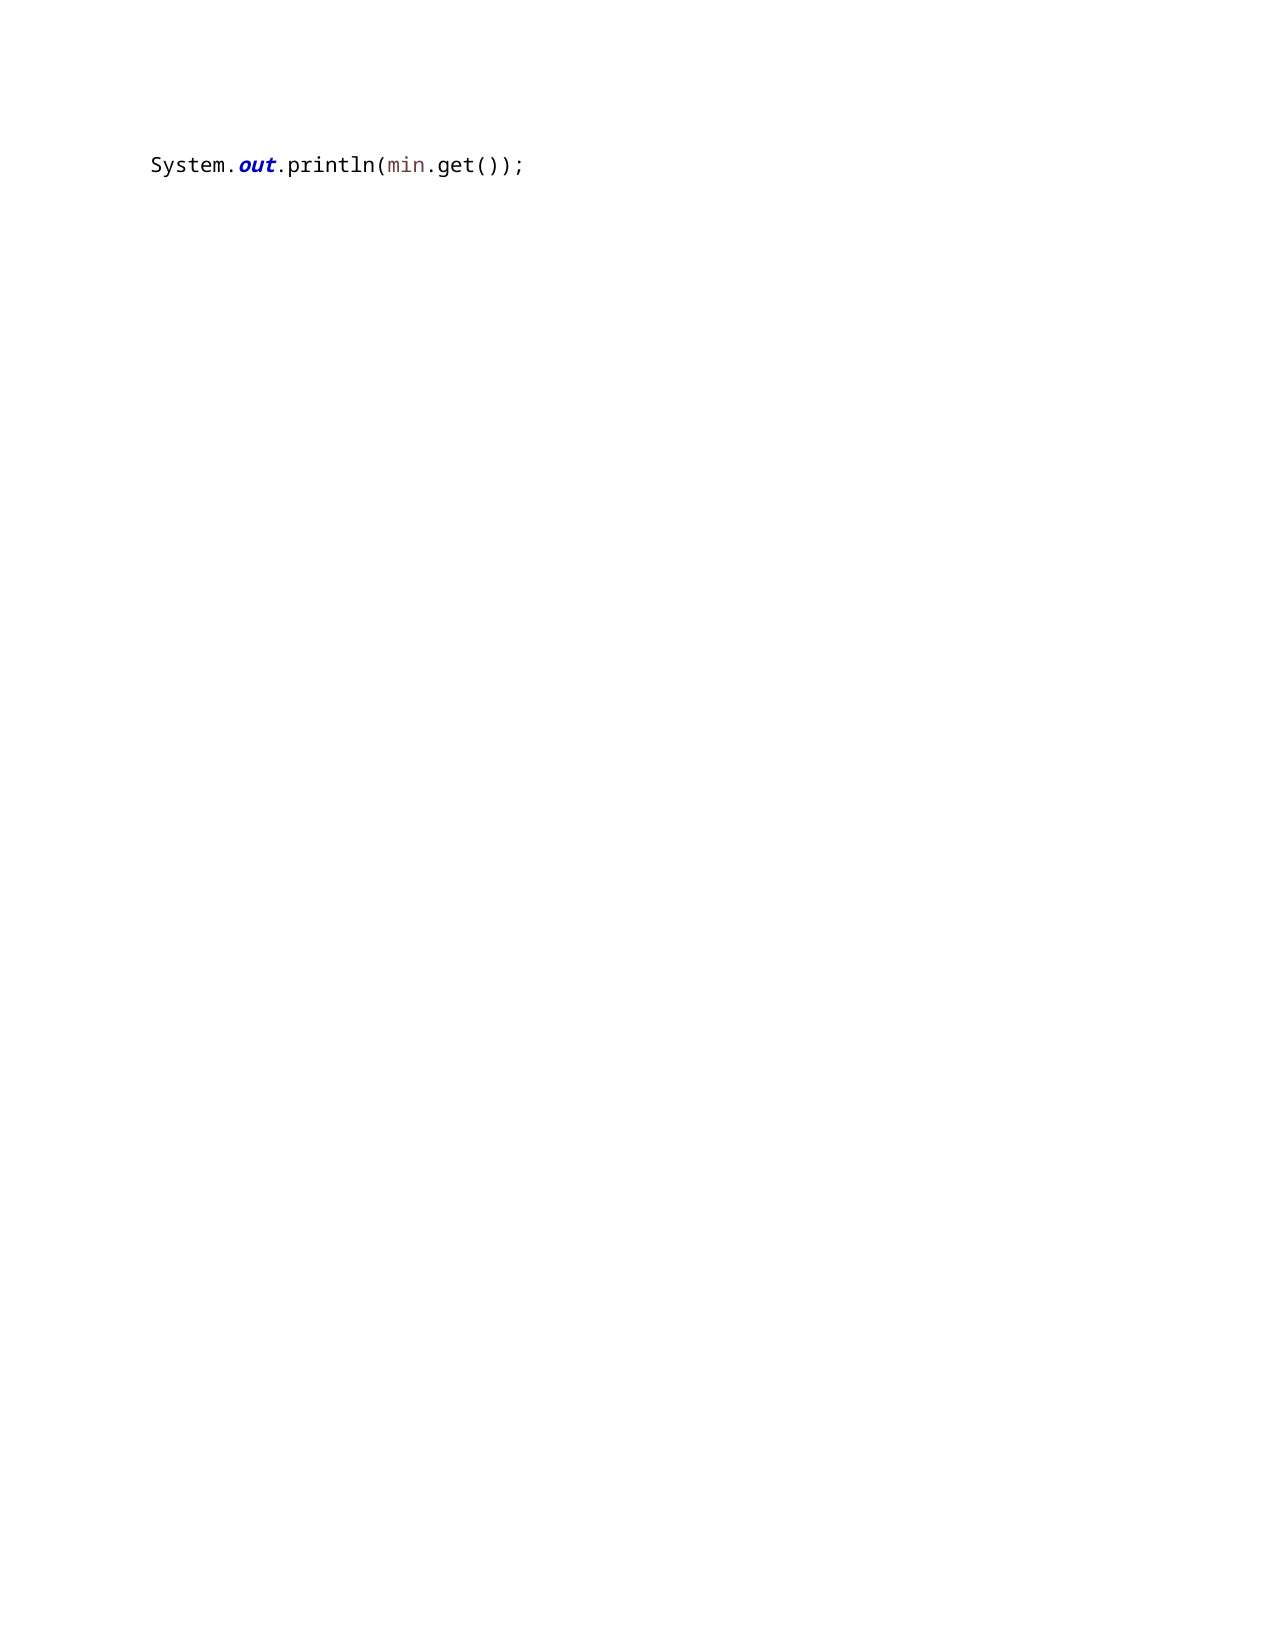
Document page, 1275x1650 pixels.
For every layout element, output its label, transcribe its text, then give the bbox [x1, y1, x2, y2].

text System.out.println(min.get()); [150, 150, 1125, 178]
